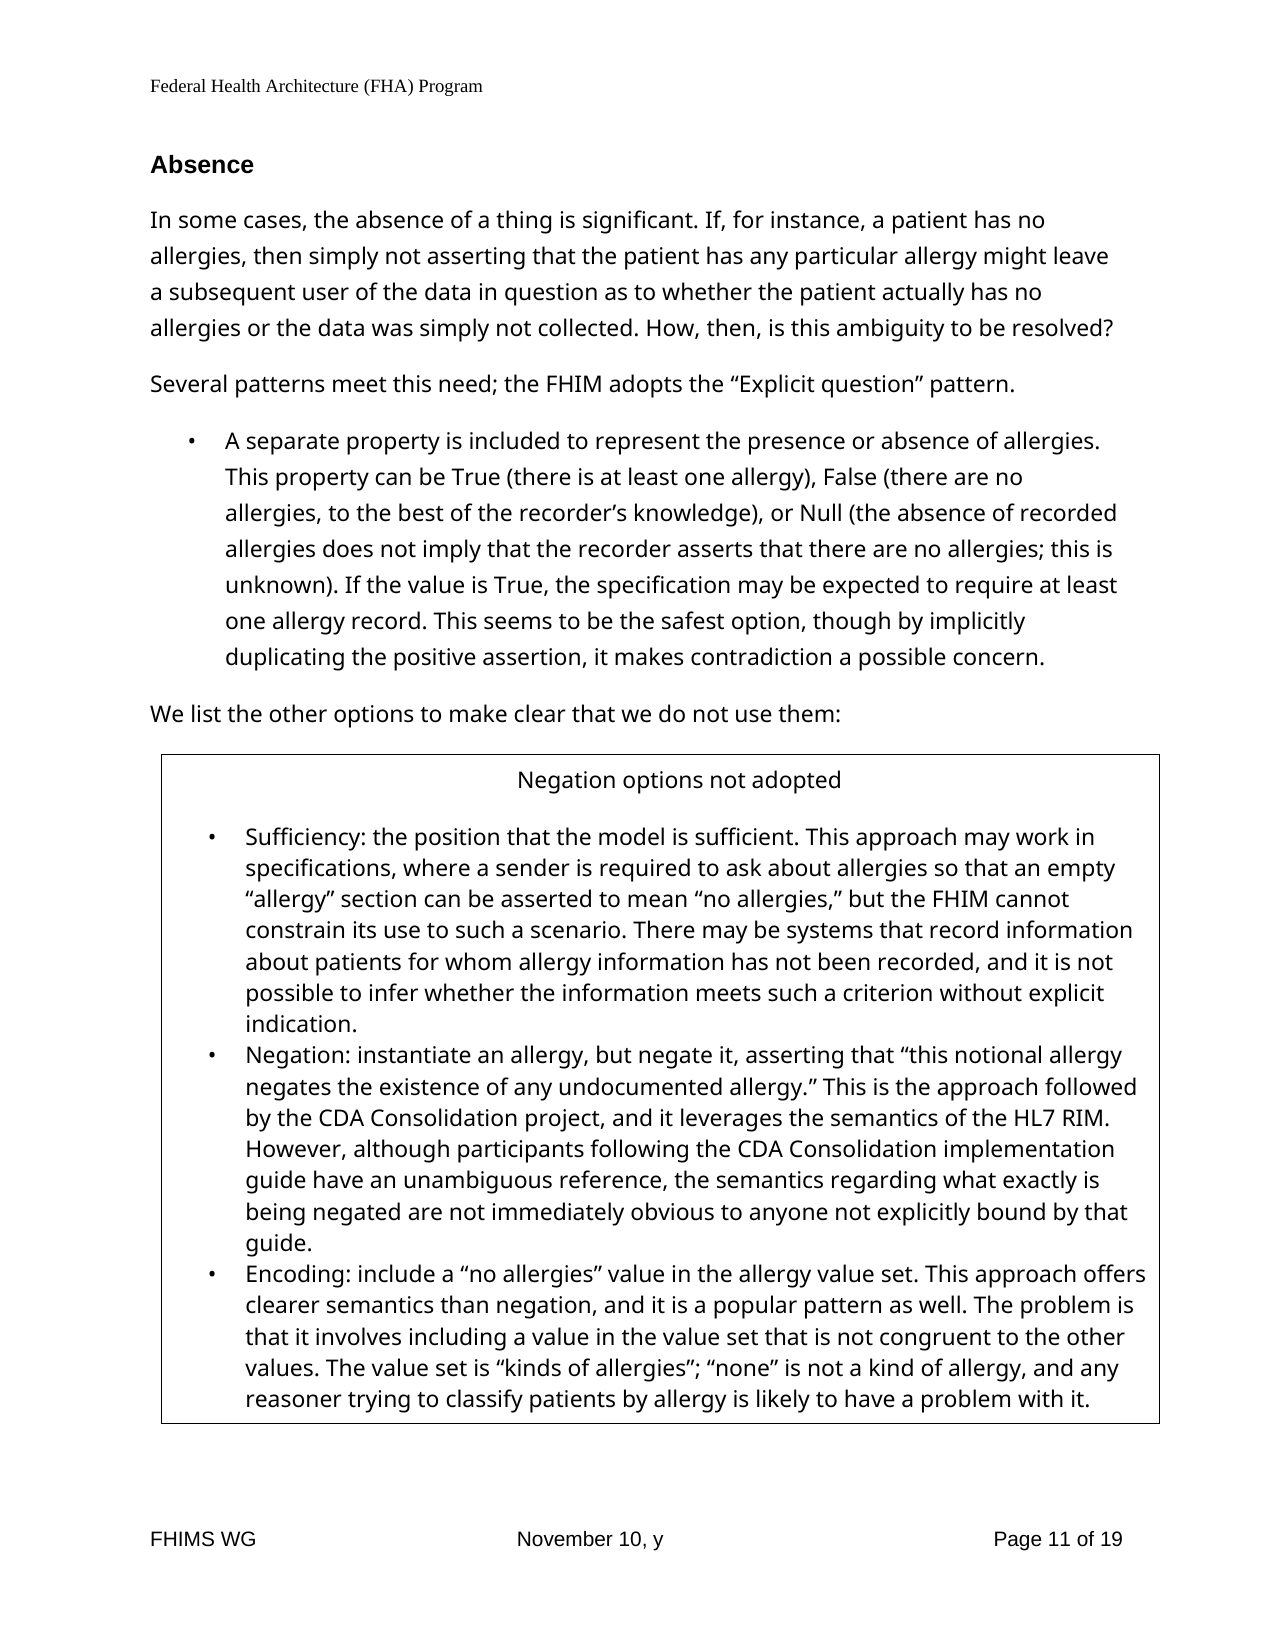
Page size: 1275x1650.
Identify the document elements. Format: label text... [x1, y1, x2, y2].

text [150, 150, 1125, 217]
text In some cases, the absence of a thing is significant. If, for instance, a patient has no allergies, then simply not asserting that the patient has any particular allergy might leave a subsequent user of the data in question as to whether the patient actually has no allergies or the data was simply not collected. How, then, is this ambiguity to be resolved? [150, 362, 1125, 501]
list A separate property is included to represent the presence or absence of allergies. This property can be True (there is at least one allergy), False (there are no allergies, to the best of the recorder’s knowledge), or Null (the absence of recorded allergies does not imply that the recorder asserts that there are no allergies; this is unknown). If the value is True, the specification may be expected to require at least one allergy record. This seems to be the safest option, though by implicitly duplicating the positive assertion, it makes contradiction a possible concern. [187, 583, 1125, 830]
text We list the other options to make clear that we do not use them: [150, 855, 1125, 887]
text Several patterns meet this need; the FHIM adopts the “Explicit question” pattern. [150, 526, 1125, 557]
subtitle Absence [150, 308, 1125, 336]
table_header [162, 913, 1159, 1499]
